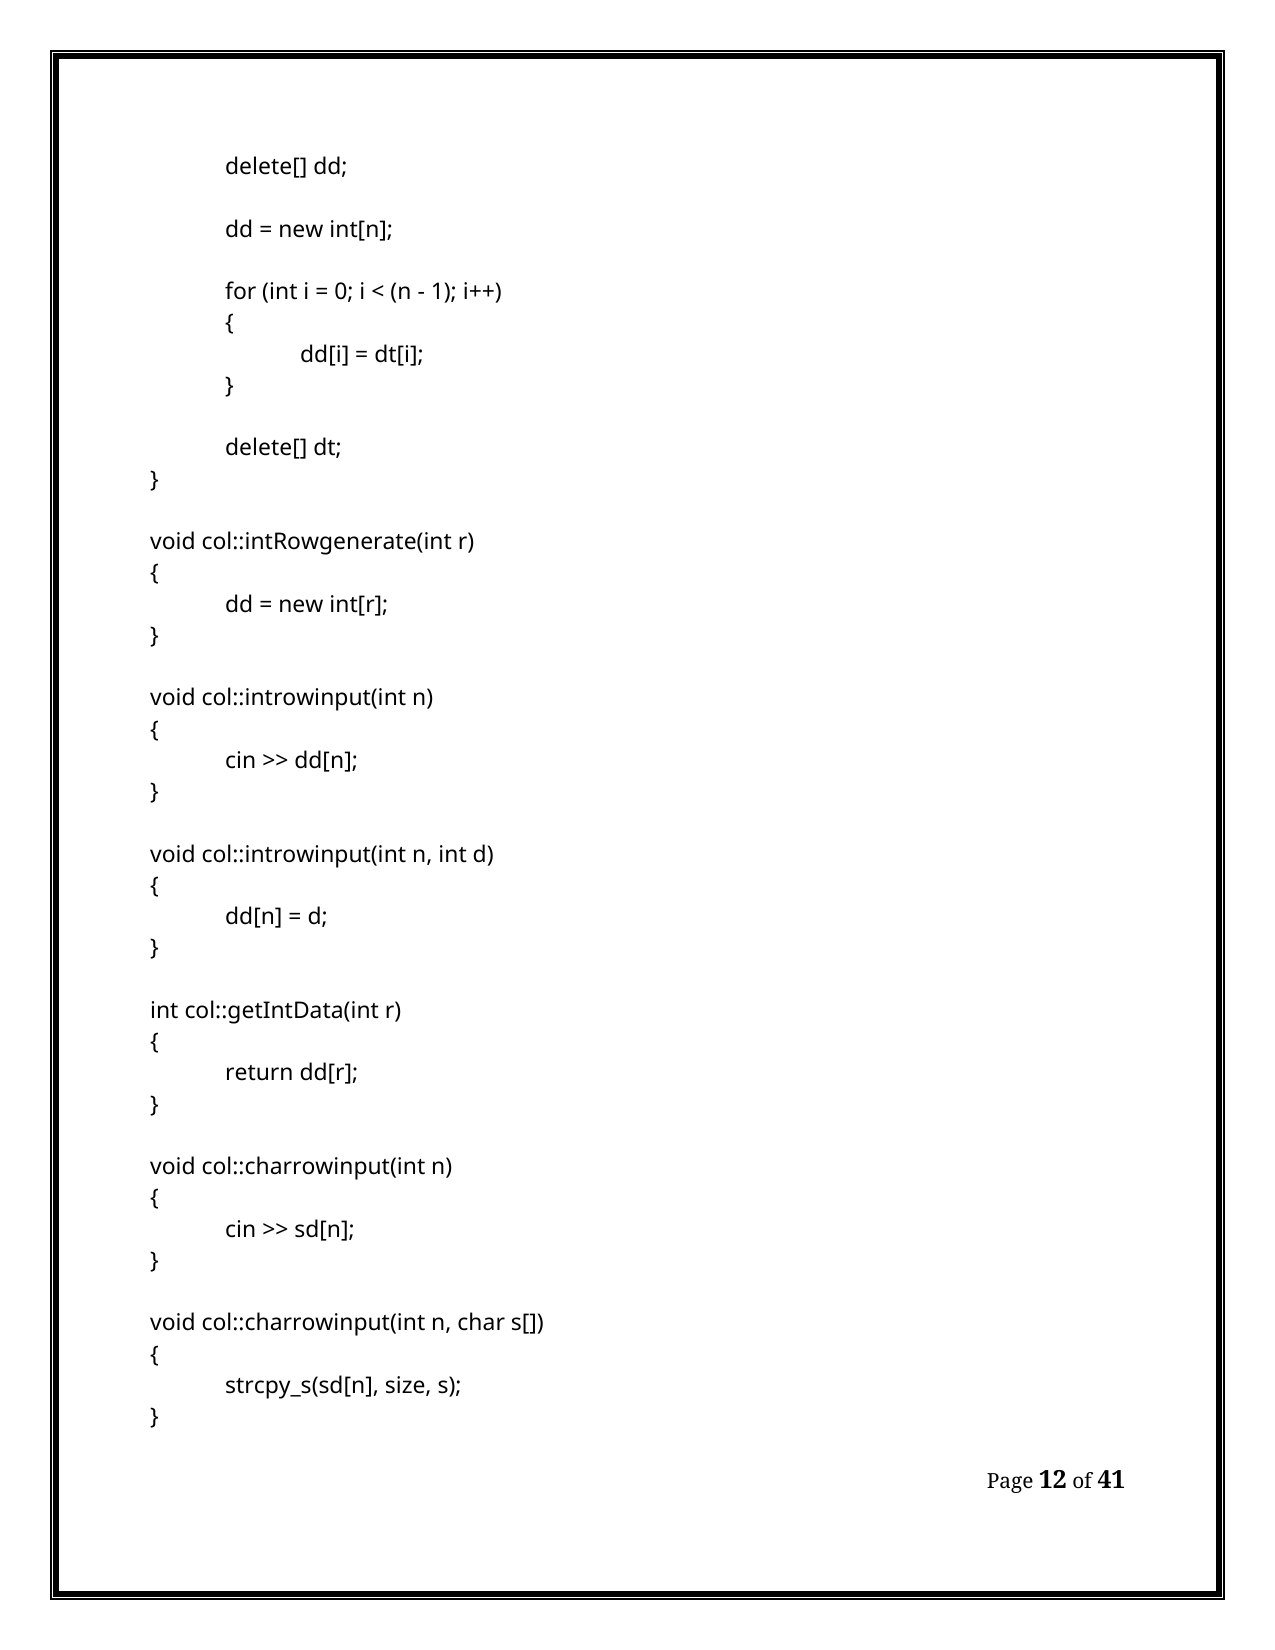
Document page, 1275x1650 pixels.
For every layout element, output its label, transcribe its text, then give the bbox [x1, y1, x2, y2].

text } [150, 1244, 1125, 1275]
text dd = new int[n]; [150, 212, 1125, 244]
text } [150, 1400, 1125, 1431]
text { [150, 1181, 1125, 1212]
text void col::introwinput(int n) [150, 681, 1125, 712]
text cin >> dd[n]; [150, 744, 1125, 775]
text } [150, 619, 1125, 650]
text { [150, 869, 1125, 900]
text return dd[r]; [150, 1056, 1125, 1087]
text } [150, 775, 1125, 806]
text delete[] dt; [150, 431, 1125, 462]
text } [150, 462, 1125, 494]
text dd[n] = d; [150, 900, 1125, 931]
text } [150, 369, 1125, 400]
text strcpy_s(sd[n], size, s); [150, 1369, 1125, 1400]
text void col::introwinput(int n, int d) [150, 837, 1125, 869]
text cin >> sd[n]; [150, 1212, 1125, 1244]
text } [150, 931, 1125, 962]
text { [150, 306, 1125, 337]
text dd[i] = dt[i]; [150, 337, 1125, 369]
text dd = new int[r]; [150, 587, 1125, 619]
text { [150, 556, 1125, 587]
text { [150, 1025, 1125, 1056]
text void col::charrowinput(int n, char s[]) [150, 1306, 1125, 1337]
text for (int i = 0; i < (n - 1); i++) [150, 275, 1125, 306]
text } [150, 1087, 1125, 1119]
text delete[] dd; [150, 150, 1125, 181]
text int col::getIntData(int r) [150, 994, 1125, 1025]
text void col::charrowinput(int n) [150, 1150, 1125, 1181]
text { [150, 1337, 1125, 1369]
text { [150, 712, 1125, 744]
text void col::intRowgenerate(int r) [150, 525, 1125, 556]
